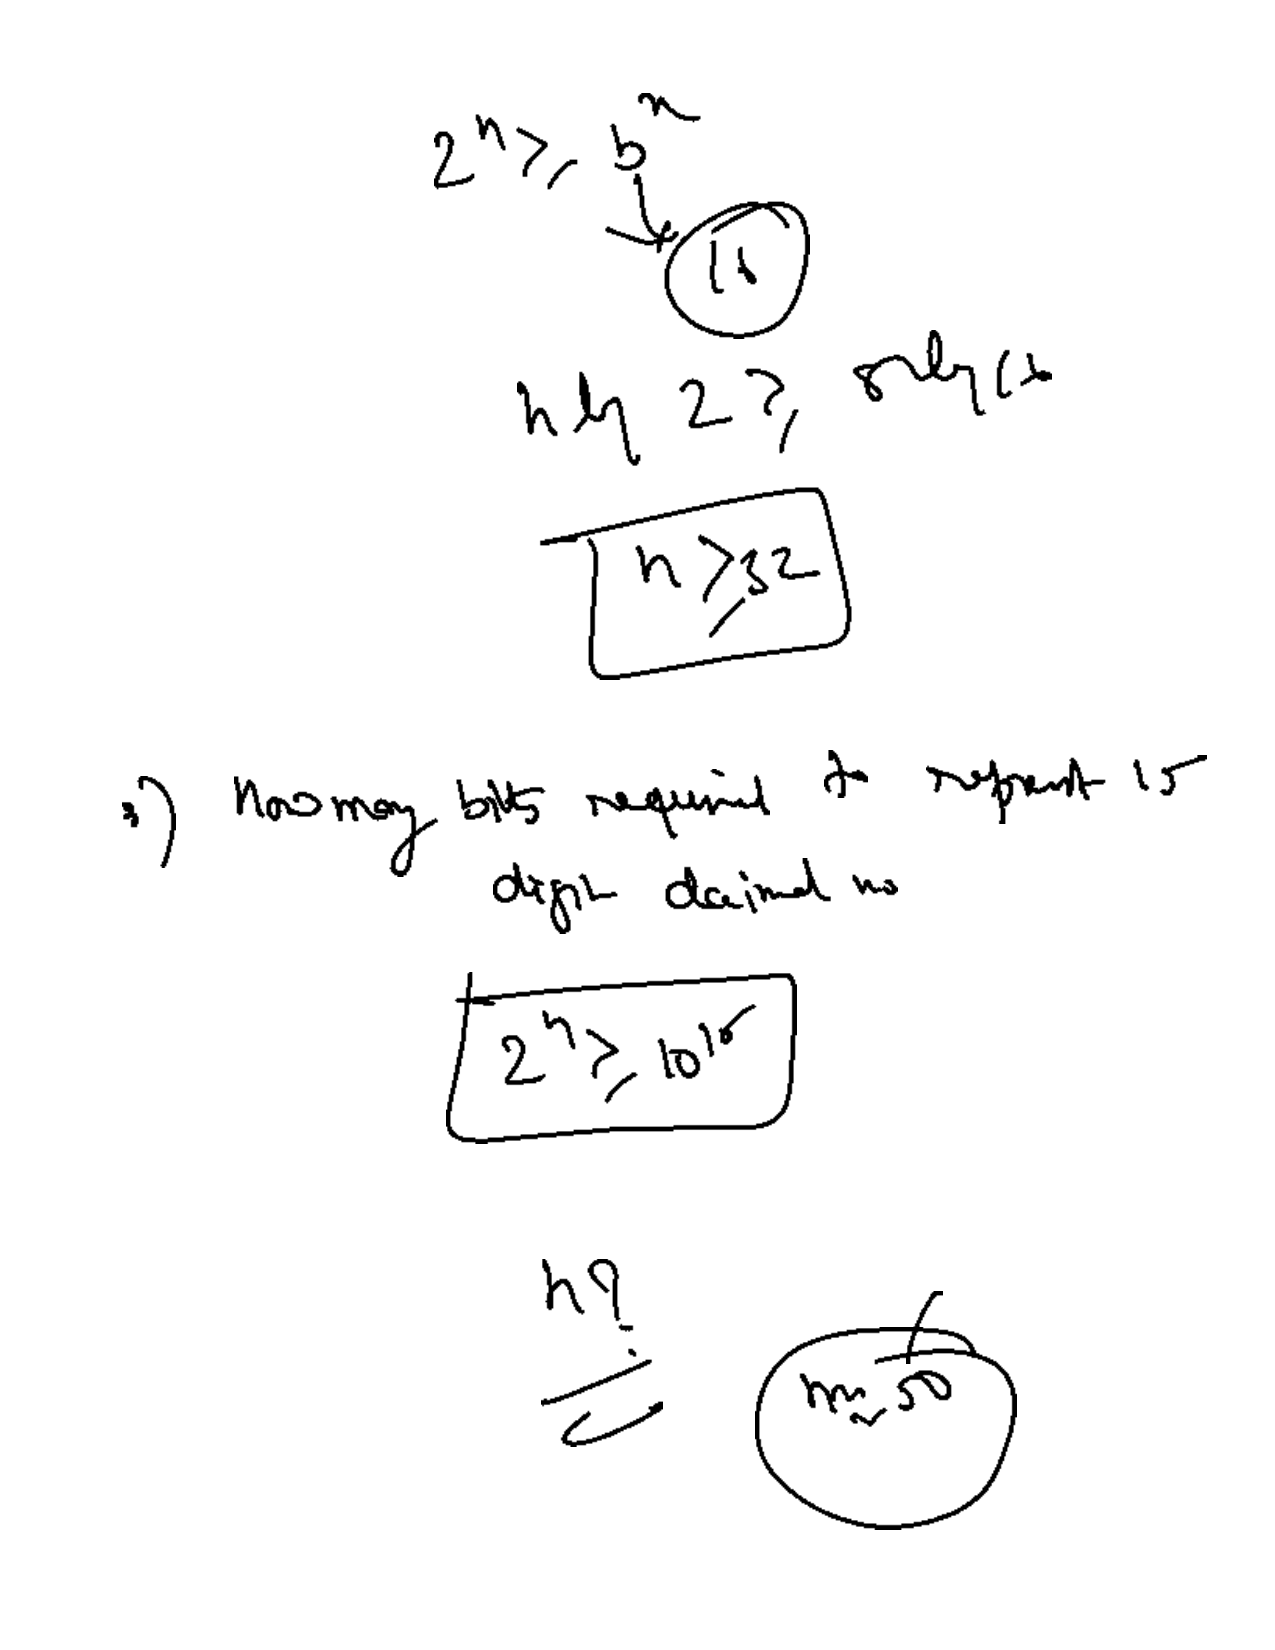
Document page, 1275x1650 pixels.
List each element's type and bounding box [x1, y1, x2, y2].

picture [434, 93, 1052, 680]
picture [122, 776, 176, 868]
picture [234, 769, 898, 934]
picture [755, 1291, 1017, 1530]
picture [824, 750, 868, 798]
picture [446, 972, 797, 1144]
picture [926, 755, 1207, 824]
picture [541, 1259, 663, 1447]
